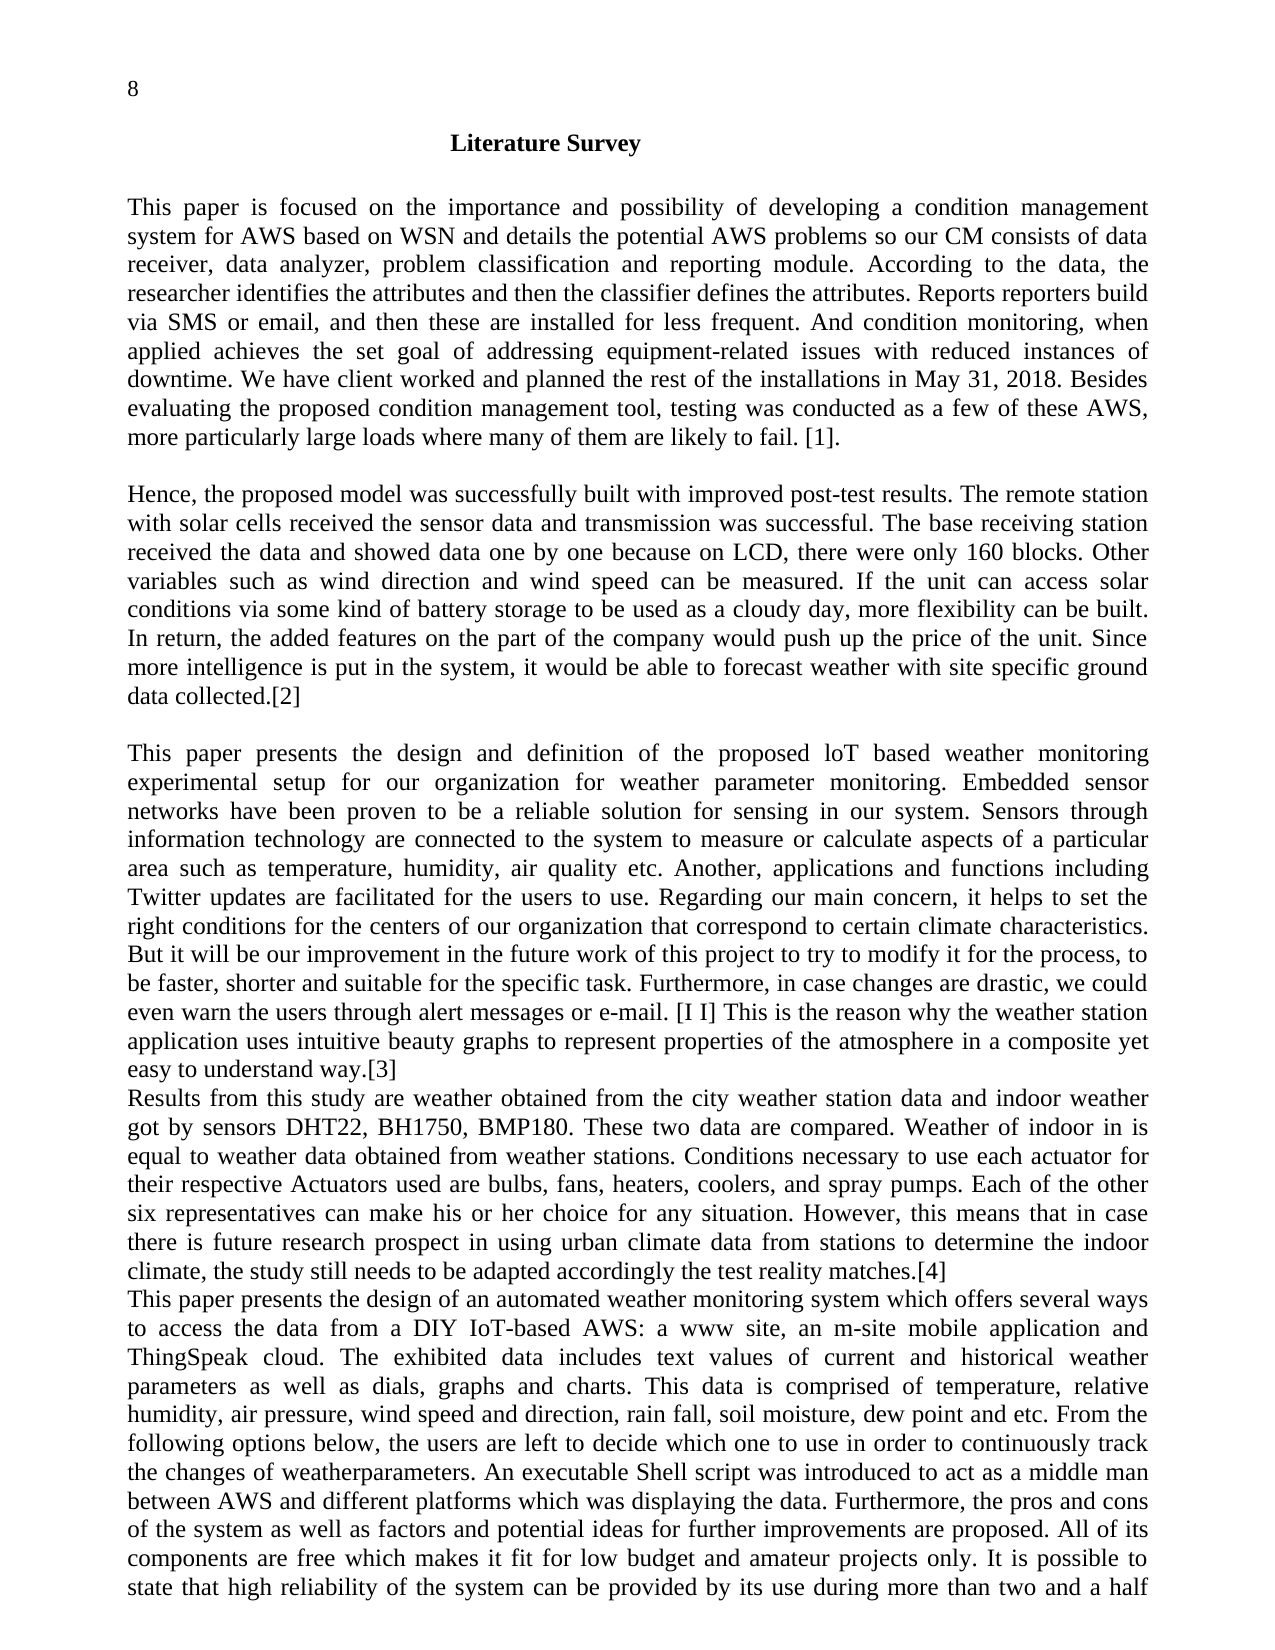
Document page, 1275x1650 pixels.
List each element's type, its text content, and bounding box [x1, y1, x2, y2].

text Hence, the proposed model was successfully built with improved post-test results. The remote station with solar cells received the sensor data and transmission was successful. The base receiving station received the data and showed data one by one because on LCD, there were only 160 blocks. Other variables such as wind direction and wind speed can be measured. If the unit can access solar conditions via some kind of battery storage to be used as a cloudy day, more flexibility can be built. In return, the added features on the part of the company would push up the price of the unit. Since more intelligence is put in the system, it would be able to forecast weather with site specific ground data collected.[2] [127, 479, 1150, 709]
text This paper presents the design and definition of the proposed loT based weather monitoring experimental setup for our organization for weather parameter monitoring. Embedded sensor networks have been proven to be a reliable solution for sensing in our system. Sensors through information technology are connected to the system to measure or calculate aspects of a particular area such as temperature, humidity, air quality etc. Another, applications and functions including Twitter updates are facilitated for the users to use. Regarding our main concern, it helps to set the right conditions for the centers of our organization that correspond to certain climate characteristics. But it will be our improvement in the future work of this project to try to modify it for the process, to be faster, shorter and suitable for the specific task. Furthermore, in case changes are drastic, we could even warn the users through alert messages or e-mail. [I I] This is the reason why the weather station application uses intuitive beauty graphs to represent properties of the atmosphere in a composite yet easy to understand way. [127, 738, 1150, 1083]
text Results from this study are weather obtained from the city weather station data and indoor weather got by sensors DHT22, BH1750, BMP180. These two data are compared. Weather of indoor in is equal to weather data obtained from weather stations. Conditions necessary to use each actuator for their respective Actuators used are bulbs, fans, heaters, coolers, and spray pumps. Each of the other six representatives can make his or her choice for any situation. However, this means that in case there is future research prospect in using urban climate data from stations to determine the indoor climate, the study still needs to be adapted accordingly the test reality matches. [127, 1083, 1150, 1284]
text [127, 1284, 1150, 1601]
text This paper is focused on the importance and possibility of developing a condition management system for AWS based on WSN and details the potential AWS problems so our CM consists of data receiver, data analyzer, problem classification and reporting module. According to the data, the researcher identifies the attributes and then the classifier defines the attributes. Reports reporters build via SMS or email, and then these are installed for less frequent. And condition monitoring, when applied achieves the set goal of addressing equipment-related issues with reduced instances of downtime. We have client worked and planned the rest of the installations in May 31, 2018. Besides evaluating the proposed condition management tool, testing was conducted as a few of these AWS, more particularly large loads where many of them are likely to fail. [1]. [127, 192, 1150, 451]
subtitle Literature Survey [450, 128, 1150, 156]
